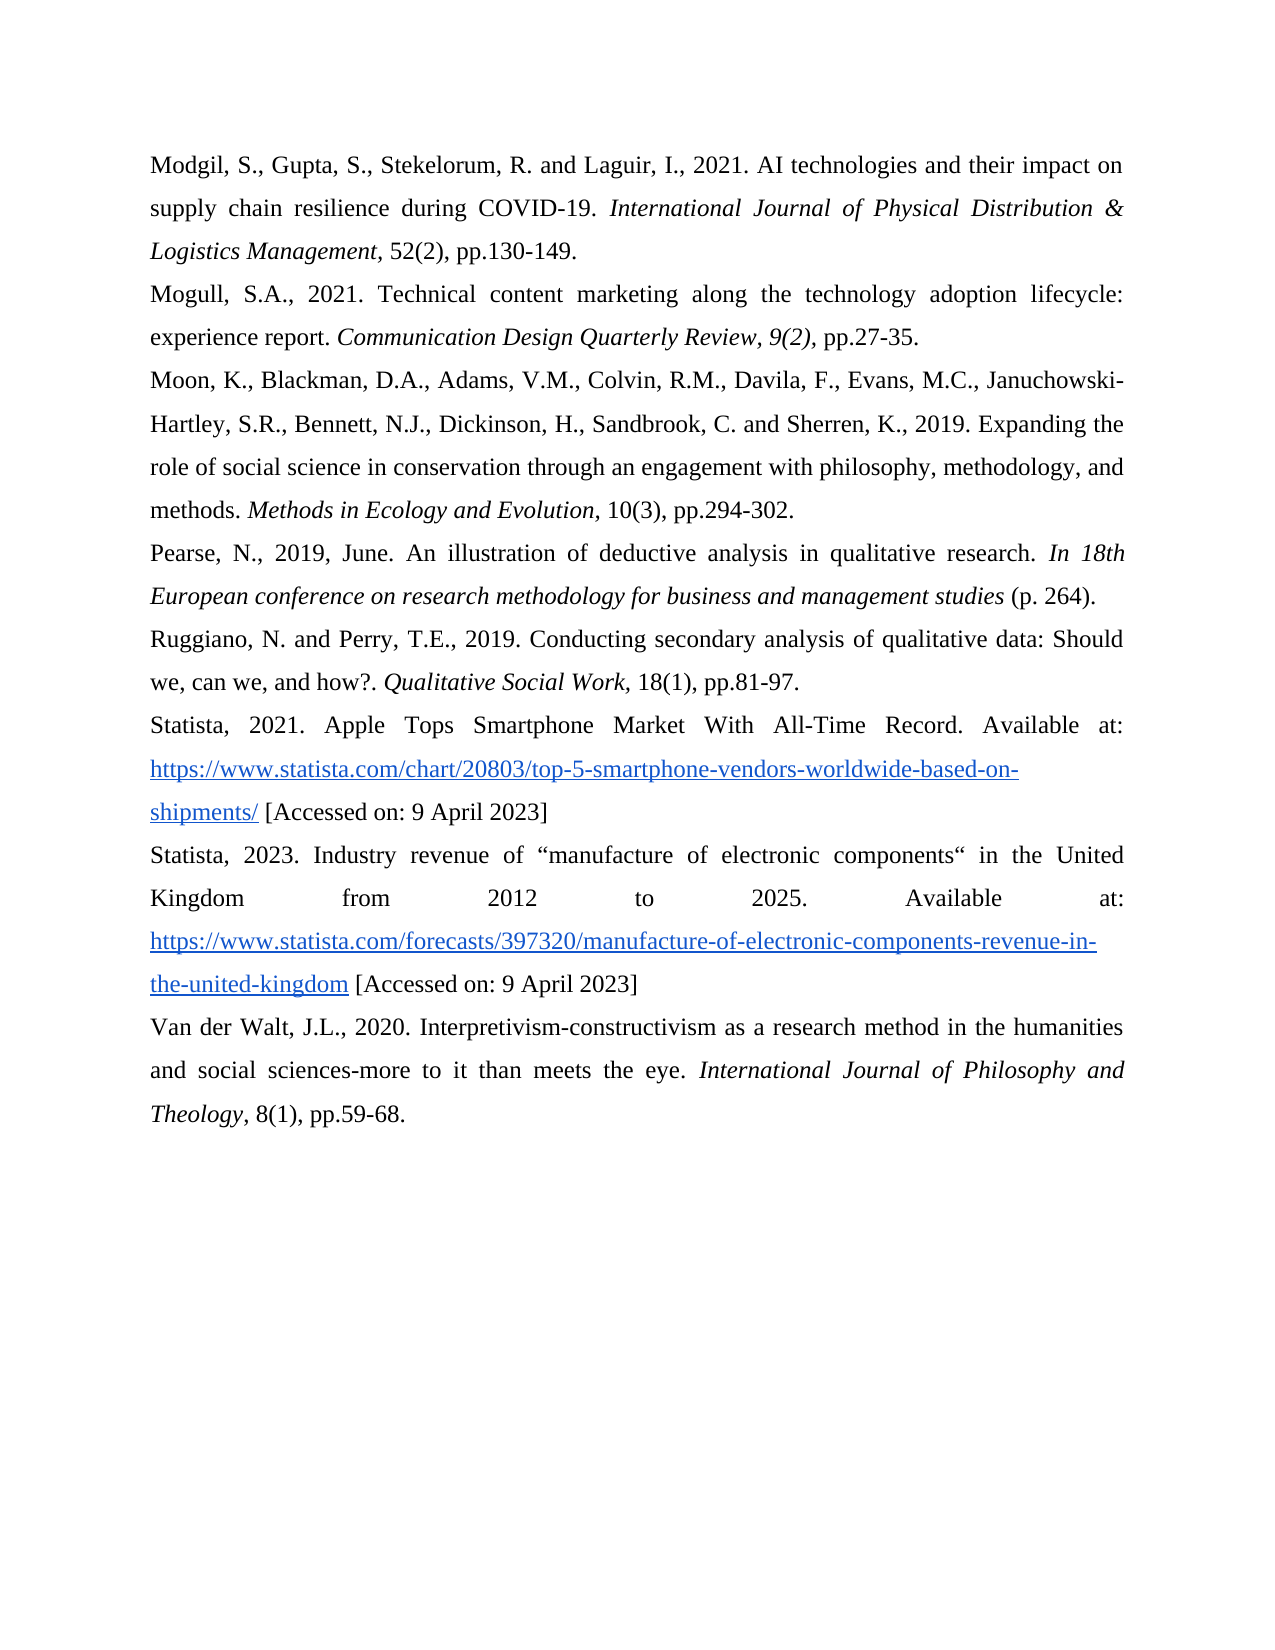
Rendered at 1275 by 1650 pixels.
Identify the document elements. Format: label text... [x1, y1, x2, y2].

text Van der Walt, J.L., 2020. Interpretivism-constructivism as a research method in the humanities and social sciences-more to it than meets the eye. International Journal of Philosophy and Theology, 8(1), pp.59-68. [150, 1012, 1125, 1127]
text Statista, 2021. Apple Tops Smartphone Market With All-Time Record. Available at: https://www.statista.com/chart/20803/top-5-smartphone-vendors-worldwide-based-on-shipments/ [Accessed on: 9 April 2023] [150, 711, 1125, 826]
text Mogull, S.A., 2021. Technical content marketing along the technology adoption lifecycle: experience report. Communication Design Quarterly Review, 9(2), pp.27-35. [150, 279, 1125, 351]
text Moon, K., Blackman, D.A., Adams, V.M., Colvin, R.M., Davila, F., Evans, M.C., Januchowski‐Hartley, S.R., Bennett, N.J., Dickinson, H., Sandbrook, C. and Sherren, K., 2019. Expanding the role of social science in conservation through an engagement with philosophy, methodology, and methods. Methods in Ecology and Evolution, 10(3), pp.294-302. [150, 366, 1125, 524]
text Modgil, S., Gupta, S., Stekelorum, R. and Laguir, I., 2021. AI technologies and their impact on supply chain resilience during COVID-19. International Journal of Physical Distribution & Logistics Management, 52(2), pp.130-149. [150, 150, 1125, 265]
text Pearse, N., 2019, June. An illustration of deductive analysis in qualitative research. In 18th European conference on research methodology for business and management studies (p. 264). [150, 538, 1125, 610]
text Statista, 2023. Industry revenue of “manufacture of electronic components“ in the United Kingdom from 2012 to 2025. Available at: https://www.statista.com/forecasts/397320/manufacture-of-electronic-components-revenue-in-the-united-kingdom [Accessed on: 9 April 2023] [150, 840, 1125, 998]
text Ruggiano, N. and Perry, T.E., 2019. Conducting secondary analysis of qualitative data: Should we, can we, and how?. Qualitative Social Work, 18(1), pp.81-97. [150, 624, 1125, 696]
